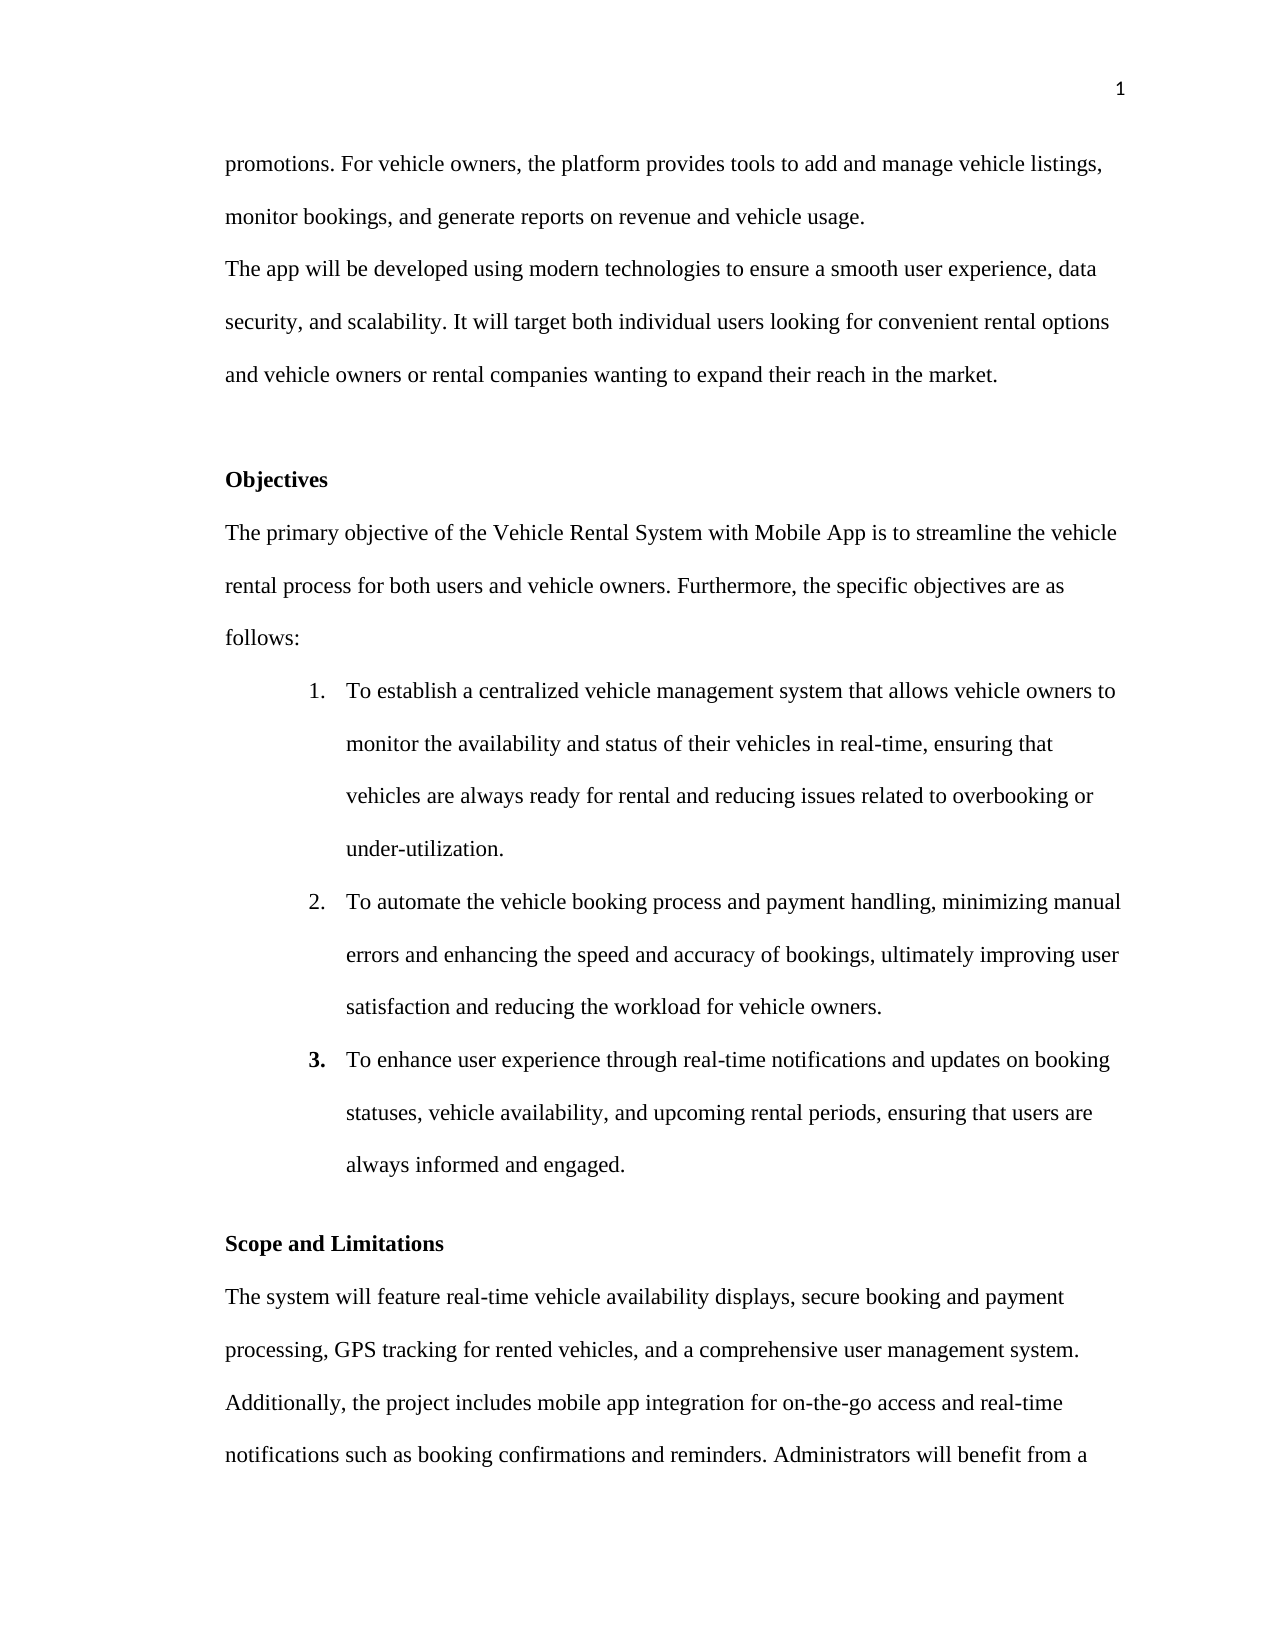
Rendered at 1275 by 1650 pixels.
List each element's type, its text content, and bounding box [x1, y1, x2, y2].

text Scope and Limitations [225, 1231, 1125, 1257]
text The app will be developed using modern technologies to ensure a smooth user experience, data security, and scalability. It will target both individual users looking for convenient rental options and vehicle owners or rental companies wanting to expand their reach in the market. [225, 255, 1125, 387]
list To enhance user experience through real-time notifications and updates on booking statuses, vehicle availability, and upcoming rental periods, ensuring that users are always informed and engaged. [308, 1046, 1125, 1178]
text Objectives [225, 466, 1125, 493]
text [225, 1389, 1125, 1468]
list To automate the vehicle booking process and payment handling, minimizing manual errors and enhancing the speed and accuracy of bookings, ultimately improving user satisfaction and reducing the workload for vehicle owners. [308, 888, 1125, 1020]
list To establish a centralized vehicle management system that allows vehicle owners to monitor the availability and status of their vehicles in real-time, ensuring that vehicles are always ready for rental and reducing issues related to overbooking or under-utilization. [308, 677, 1125, 862]
text promotions. For vehicle owners, the platform provides tools to add and manage vehicle listings, monitor bookings, and generate reports on revenue and vehicle usage. [225, 150, 1125, 229]
text The primary objective of the Vehicle Rental System with Mobile App is to streamline the vehicle rental process for both users and vehicle owners. Furthermore, the specific objectives are as follows: [225, 519, 1125, 651]
text The system will feature real-time vehicle availability displays, secure booking and payment processing, GPS tracking for rented vehicles, and a comprehensive user management system. [225, 1283, 1125, 1362]
